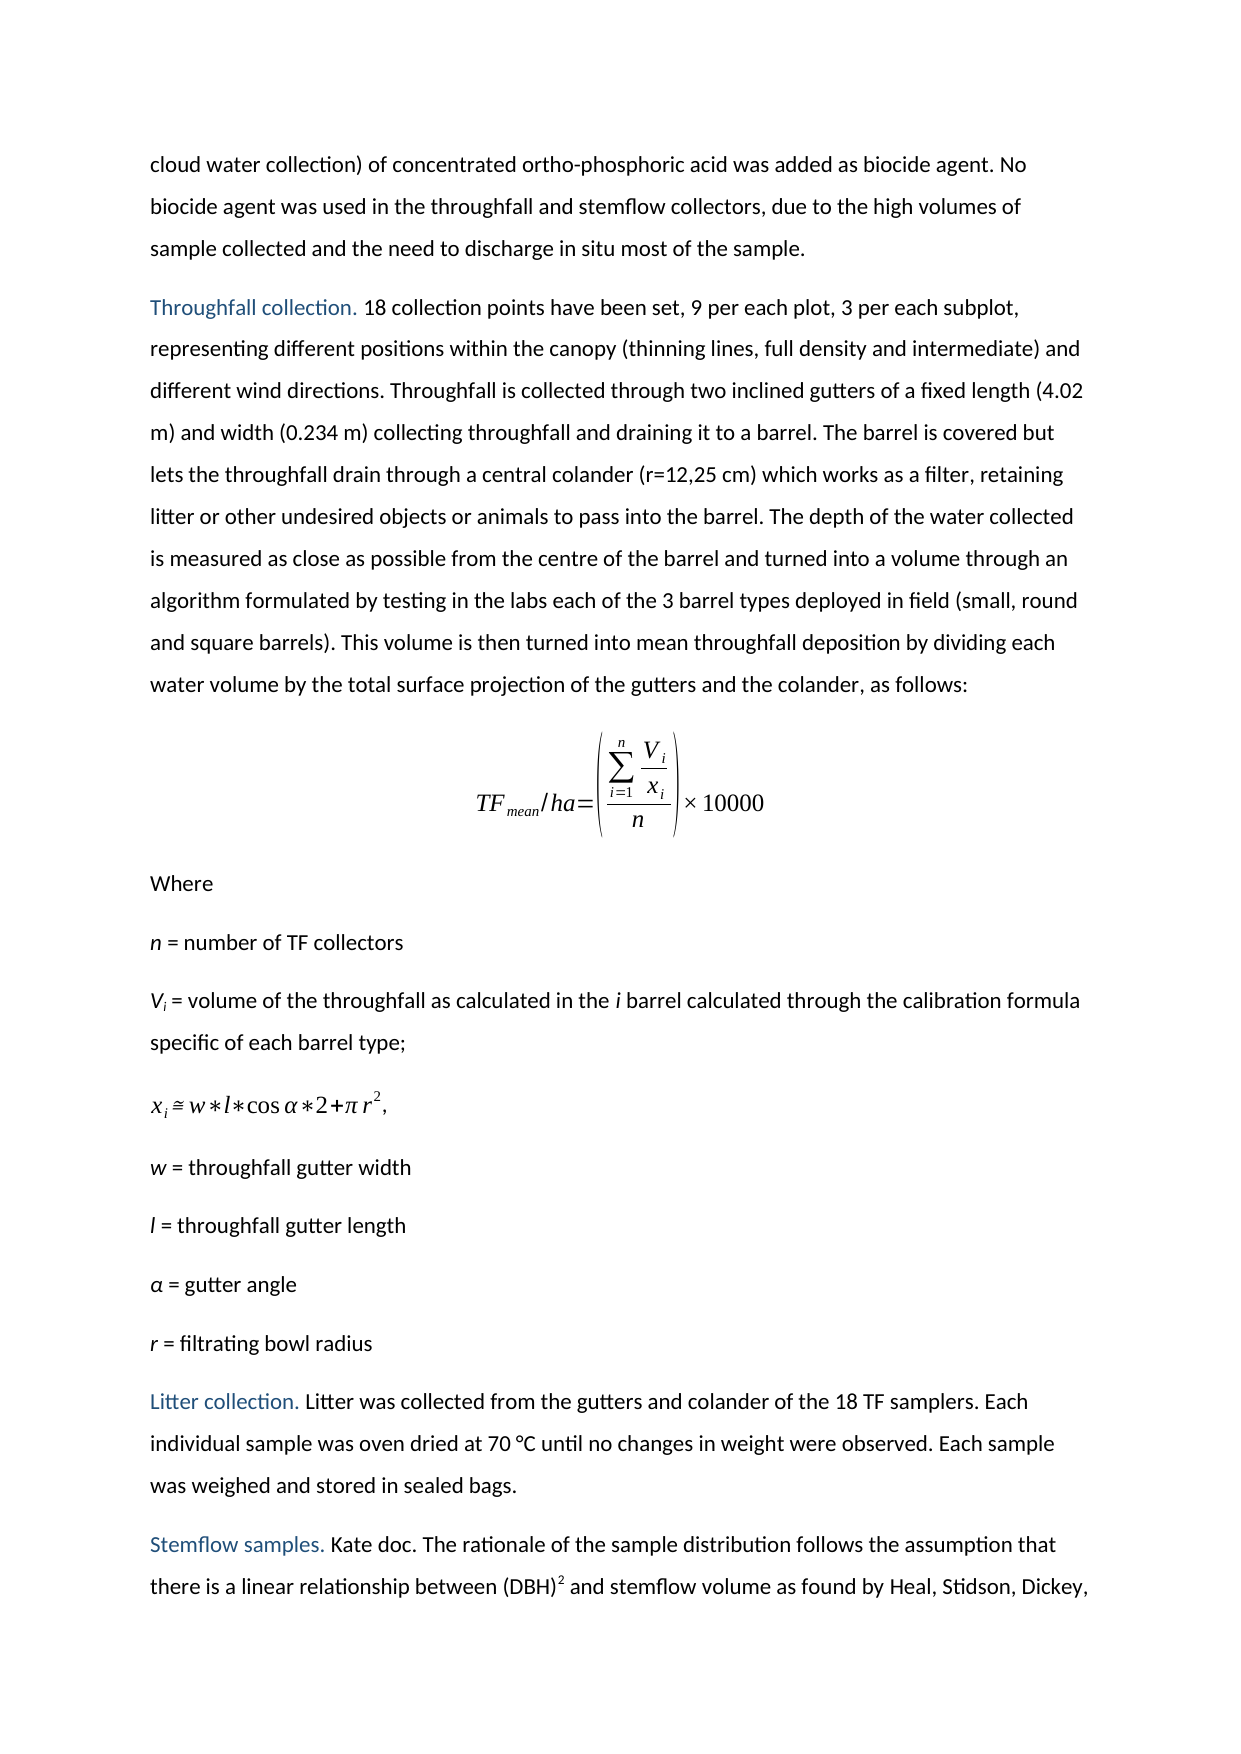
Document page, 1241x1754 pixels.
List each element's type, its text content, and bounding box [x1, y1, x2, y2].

text α = gutter angle [150, 1270, 1090, 1298]
text Throughfall collection. 18 collection points have been set, 9 per each plot, 3 per each subplot, representing different positions within the canopy (thinning lines, full density and intermediate) and different wind directions. Throughfall is collected through two inclined gutters of a fixed length (4.02 m) and width (0.234 m) collecting throughfall and draining it to a barrel. The barrel is covered but lets the throughfall drain through a central colander (r=12,25 cm) which works as a filter, retaining litter or other undesired objects or animals to pass into the barrel. The depth of the water collected is measured as close as possible from the centre of the barrel and turned into a volume through an algorithm formulated by testing in the labs each of the 3 barrel types deployed in field (small, round and square barrels). This volume is then turned into mean throughfall deposition by dividing each water volume by the total surface projection of the gutters and the colander, as follows: [150, 293, 1090, 698]
text r = filtrating bowl radius [150, 1329, 1090, 1357]
text Litter collection. Litter was collected from the gutters and colander of the 18 TF samplers. Each individual sample was oven dried at 70 °C until no changes in weight were observed. Each sample was weighed and stored in sealed bags. [150, 1387, 1090, 1499]
text Vi = volume of the throughfall as calculated in the i barrel calculated through the calibration formula specific of each barrel type; [150, 987, 1090, 1057]
text n = number of TF collectors [150, 928, 1090, 956]
text , [150, 1087, 1090, 1122]
text Where [150, 869, 1090, 897]
text l = throughfall gutter length [150, 1211, 1090, 1239]
text w = throughfall gutter width [150, 1153, 1090, 1181]
